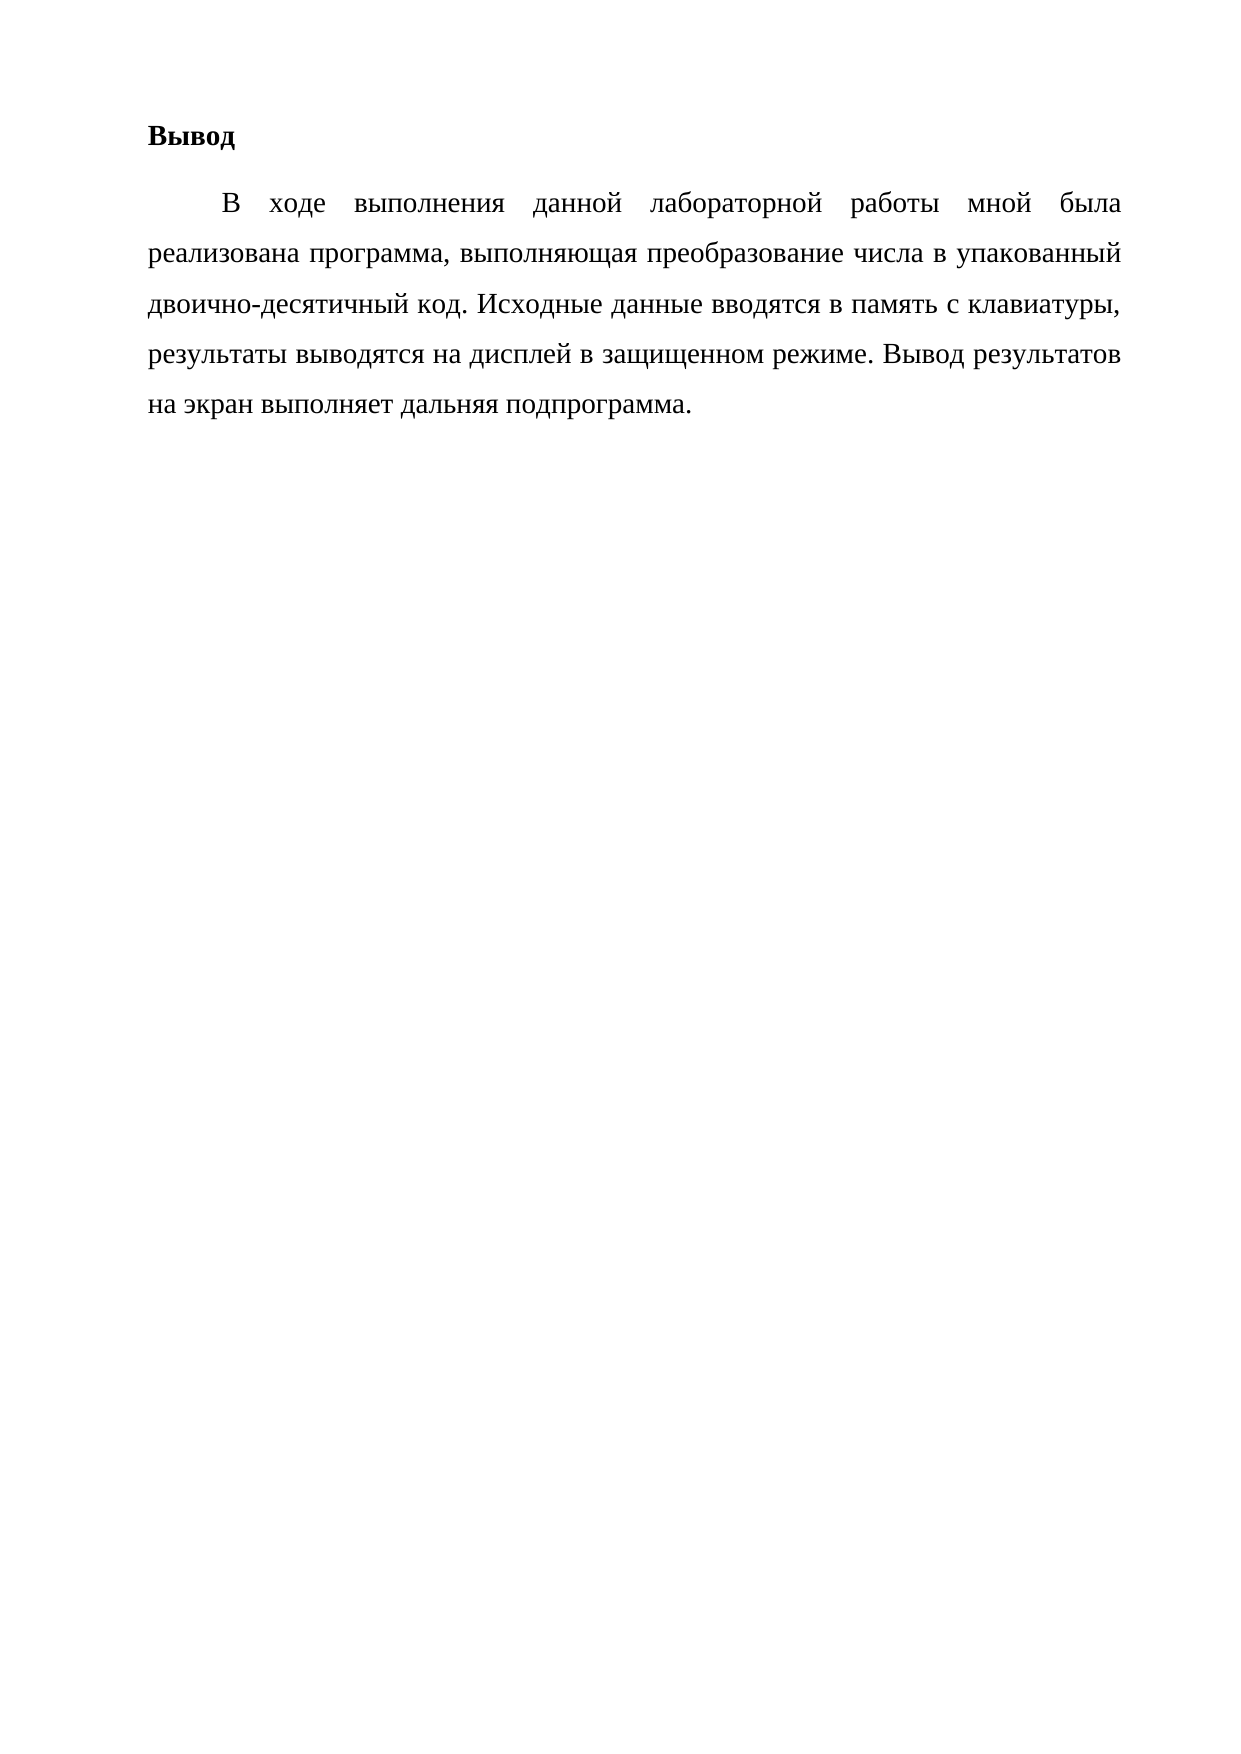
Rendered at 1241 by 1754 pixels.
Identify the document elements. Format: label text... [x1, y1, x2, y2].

text В ходе выполнения данной лабораторной работы мной была реализована программа, выполняющая преобразование числа в упакованный двоично-десятичный код. Исходные данные вводятся в память с клавиатуры, результаты выводятся на дисплей в защищенном режиме. Вывод результатов на экран выполняет дальняя подпрограмма. [148, 185, 1122, 420]
text Вывод [148, 118, 1122, 152]
